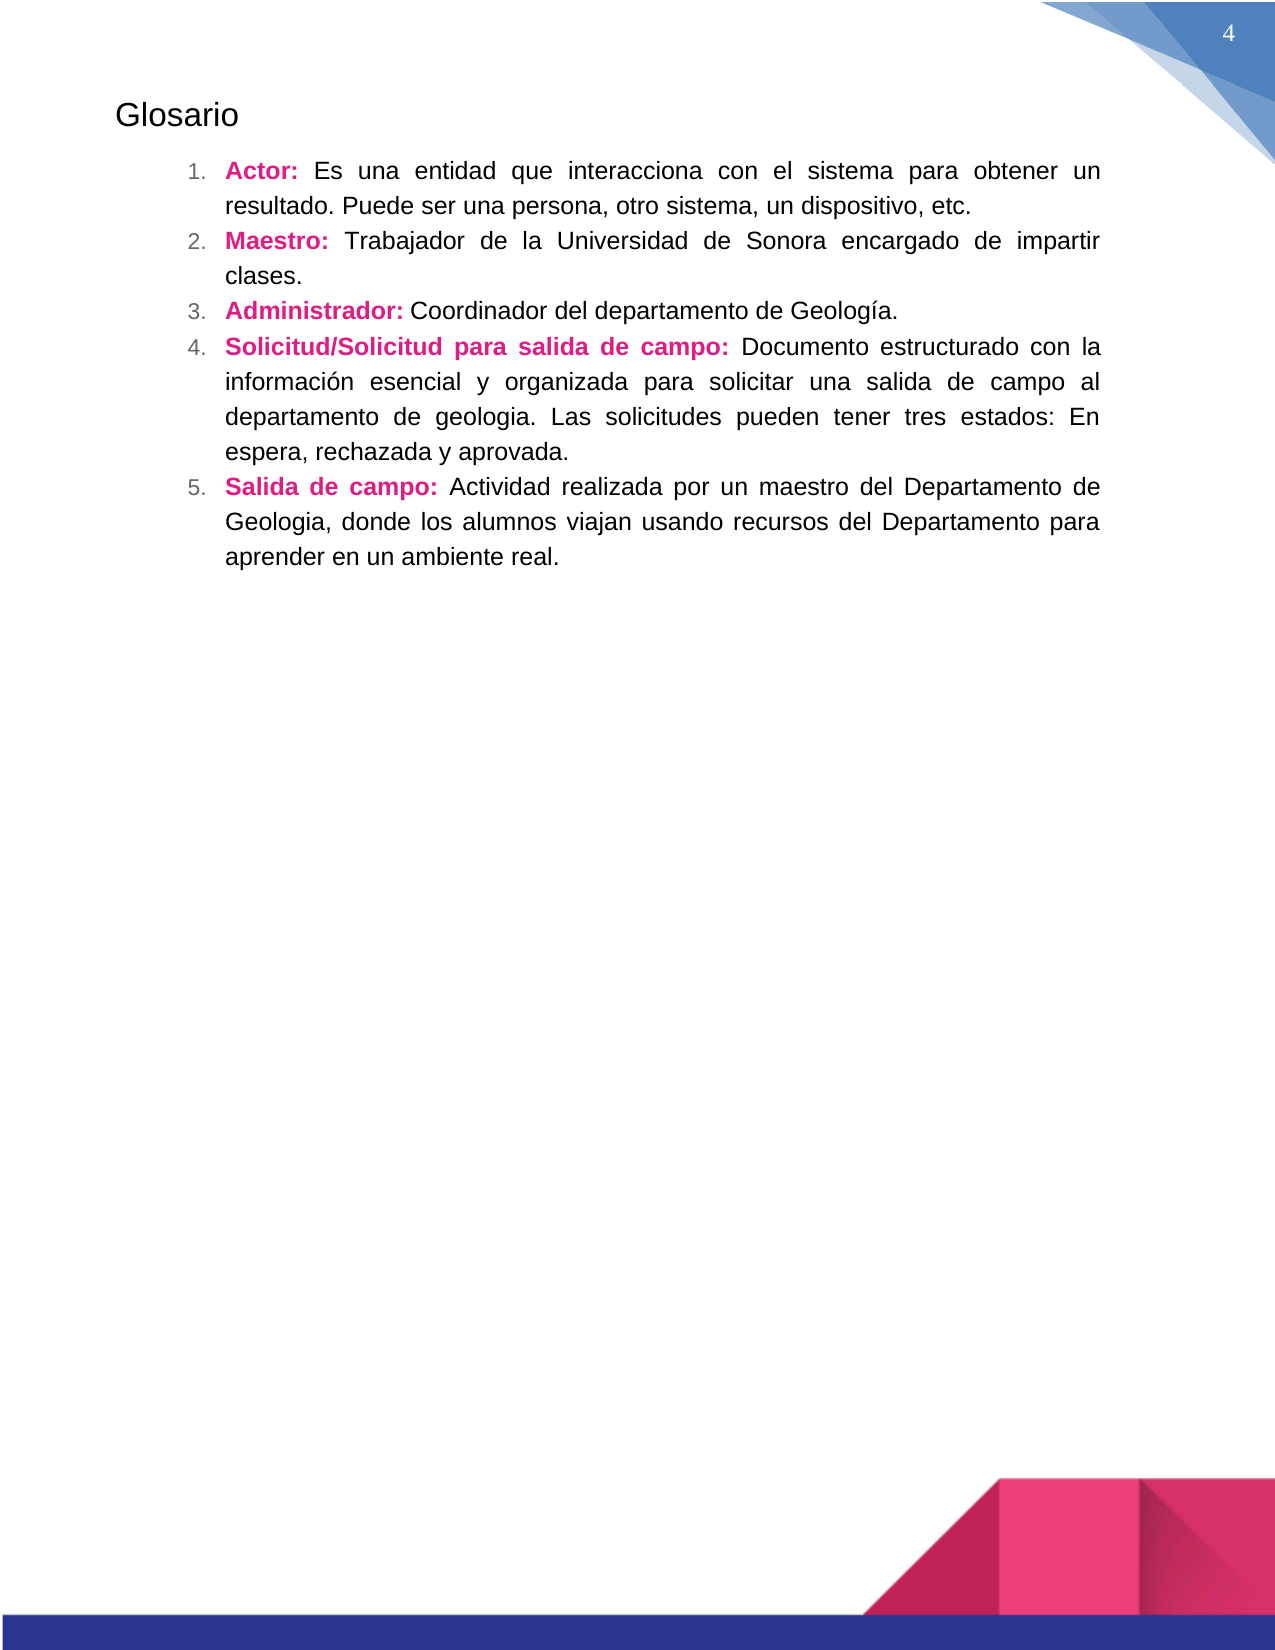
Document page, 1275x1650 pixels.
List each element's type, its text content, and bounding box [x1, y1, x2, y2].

list Solicitud/Solicitud para salida de campo: Documento estructurado con la información esencial y organizada para solicitar una salida de campo al departamento de geologia. Las solicitudes pueden tener tres estados: En espera, rechazada y aprovada. [187, 331, 1102, 465]
list Maestro: Trabajador de la Universidad de Sonora encargado de impartir clases. [187, 226, 1102, 290]
list Actor: Es una entidad que interacciona con el sistema para obtener un resultado. Puede ser una persona, otro sistema, un dispositivo, etc. [187, 156, 1102, 220]
text Glosario [115, 95, 1160, 133]
list Salida de campo: Actividad realizada por un maestro del Departamento de Geologia, donde los alumnos viajan usando recursos del Departamento para aprender en un ambiente real. [187, 472, 1102, 570]
picture [1040, 2, 1275, 166]
list Administrador: Coordinador del departamento de Geología. [187, 296, 1102, 325]
